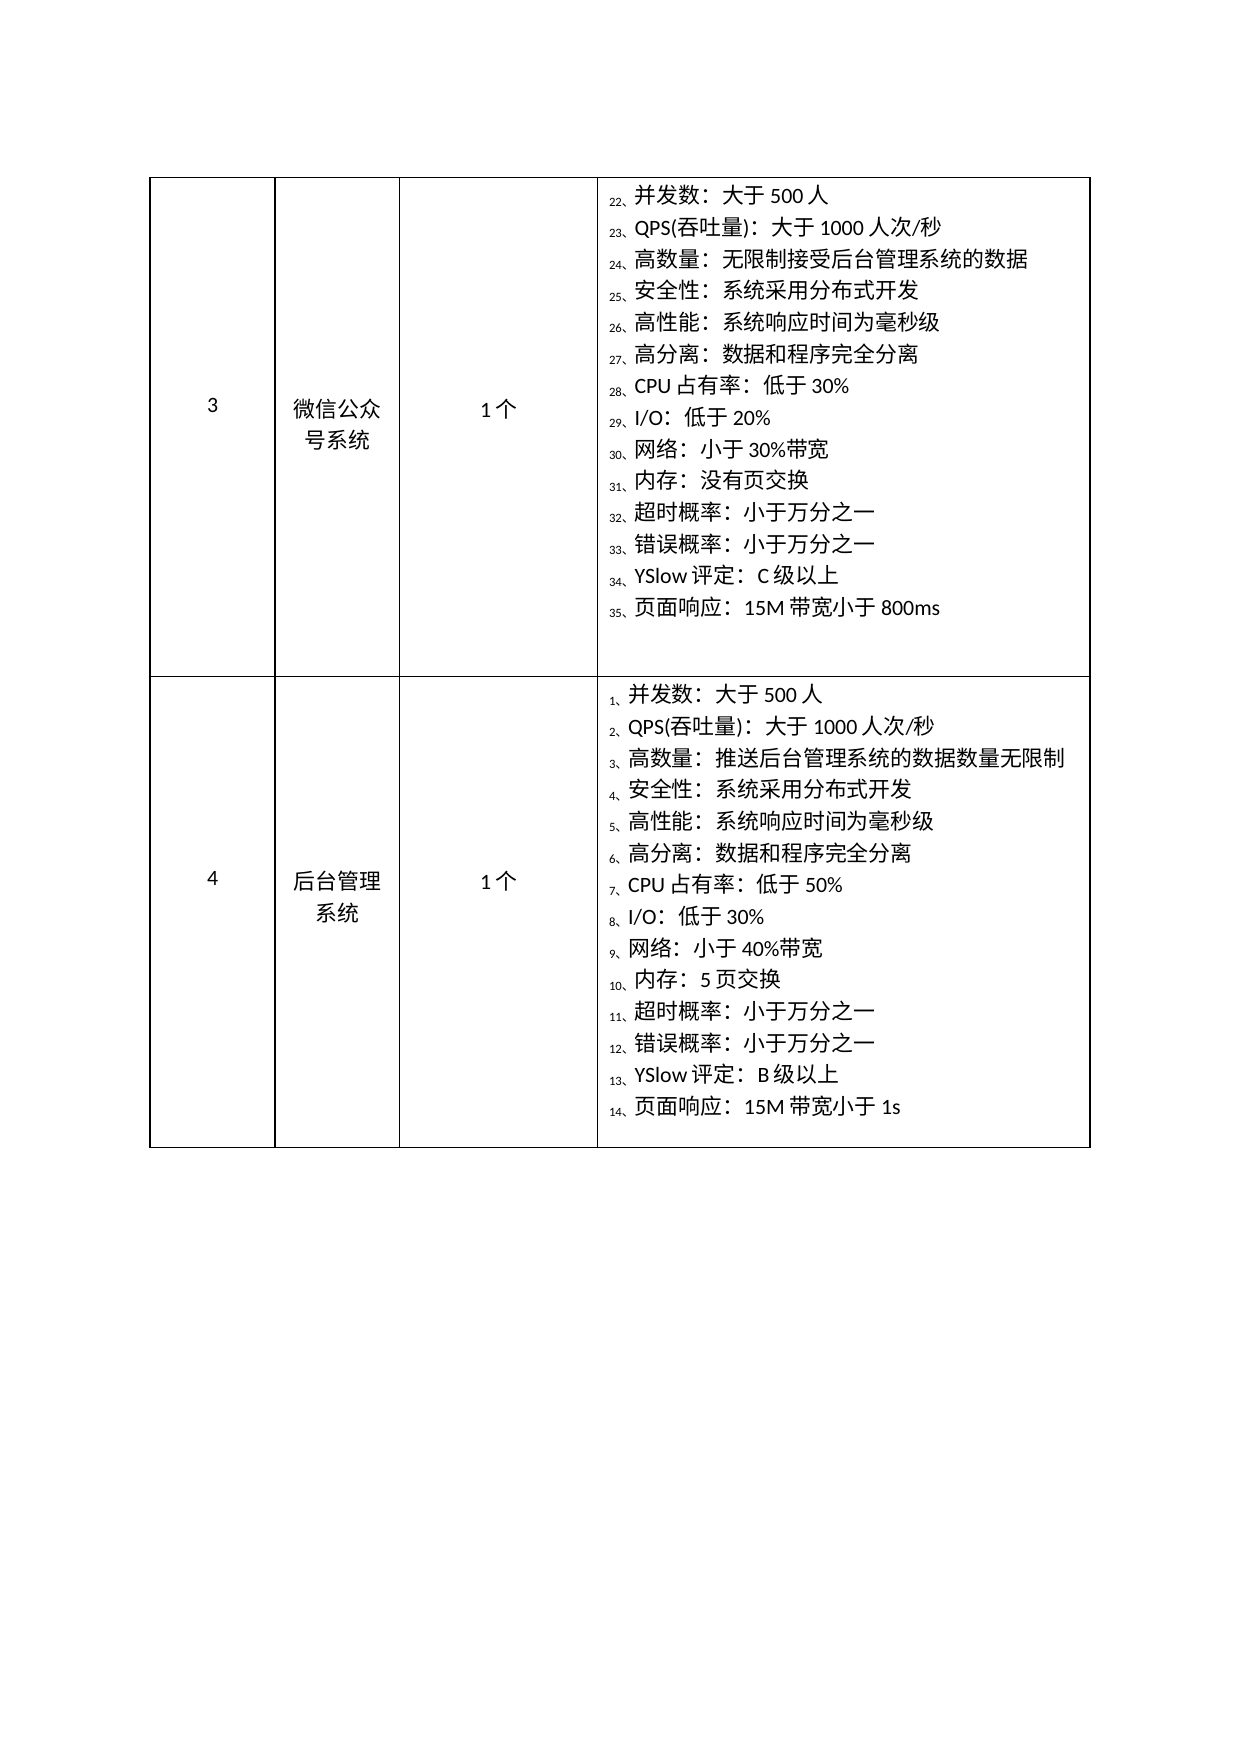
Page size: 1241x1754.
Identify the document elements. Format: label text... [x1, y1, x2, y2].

table_cell 4 [151, 677, 274, 1147]
table_cell 3 [151, 178, 274, 676]
table_cell 后台管理系统 [276, 677, 399, 1147]
table_cell 并发数：大于500人 QPS(吞吐量)：大于1000人次/秒 高数量：无限制接受后台管理系统的数据 安全性：系统采用分布式开发 高性能：系统响应时间为毫秒级 高分离：数据和程序完全分离 CPU占有率：低于30% I/O：低于20% 网络：小于30%带宽 内存：没有页交换 超时概率：小于万分之一 错误概率：小于万分之一 YSlow评定：C级以上 页面响应：15M带宽小于800ms [598, 178, 1089, 676]
table_cell 微信公众号系统 [276, 178, 399, 676]
table_cell 1个 [400, 178, 597, 676]
table_cell 并发数：大于500人 QPS(吞吐量)：大于1000人次/秒 高数量：推送后台管理系统的数据数量无限制 安全性：系统采用分布式开发 高性能：系统响应时间为毫秒级 高分离：数据和程序完全分离 CPU占有率：低于50% I/O：低于30% 网络：小于40%带宽 内存：5页交换 超时概率：小于万分之一 错误概率：小于万分之一 YSlow评定：B级以上 页面响应：15M带宽小于1s [598, 677, 1089, 1147]
table_cell 1个 [400, 677, 597, 1147]
